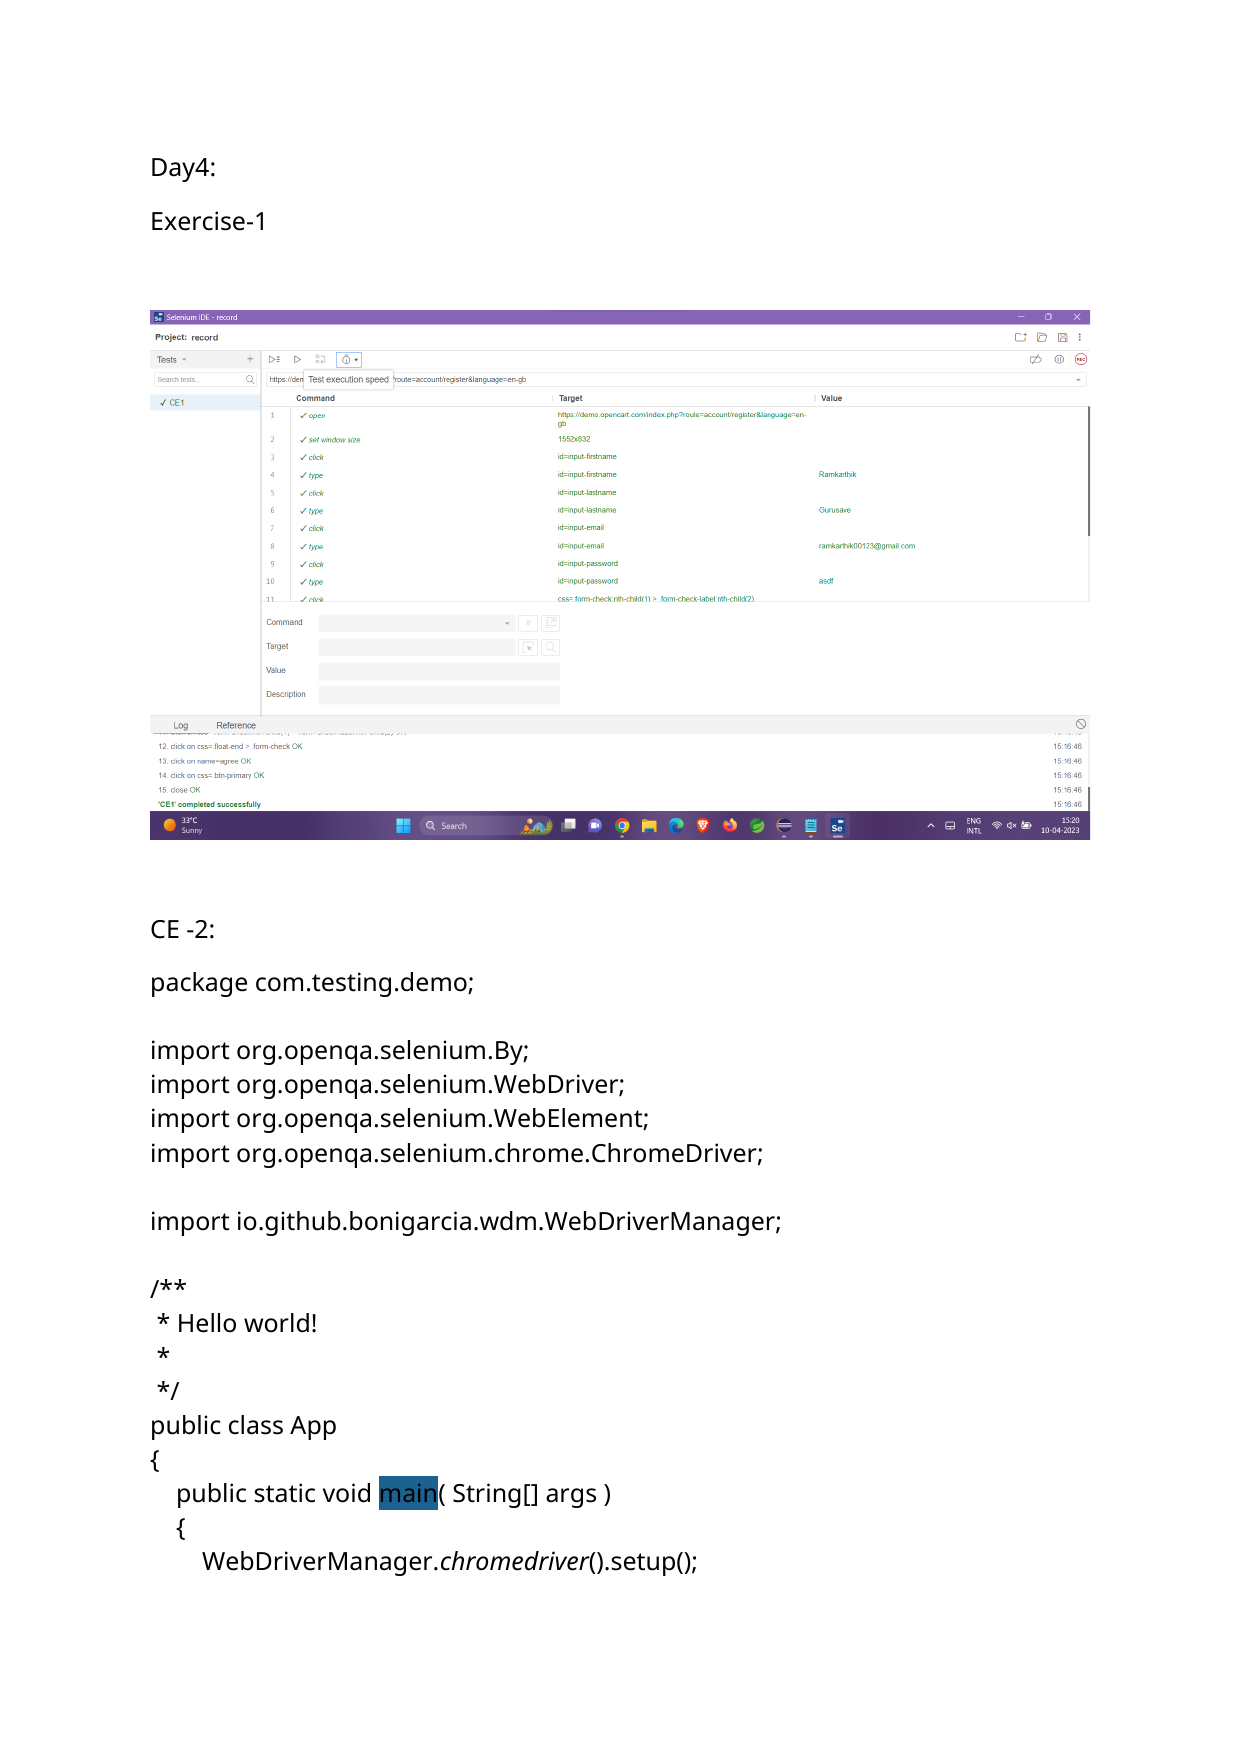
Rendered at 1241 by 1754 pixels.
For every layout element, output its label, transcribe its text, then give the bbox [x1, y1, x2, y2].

text /** [150, 1271, 1090, 1306]
text public class App [150, 1408, 1090, 1442]
text import org.openqa.selenium.WebDriver; [150, 1067, 1090, 1101]
text * Hello world! [150, 1306, 1090, 1339]
picture [150, 310, 1091, 840]
text Day4: [150, 150, 1090, 184]
text { [150, 1510, 1090, 1544]
text import org.openqa.selenium.By; [150, 1033, 1090, 1067]
text WebDriverManager.chromedriver().setup(); [150, 1544, 1090, 1578]
text public static void main( String[] args ) [150, 1476, 379, 1510]
text import org.openqa.selenium.WebElement; [150, 1101, 1090, 1135]
text */ [150, 1374, 1090, 1408]
text Exercise-1 [150, 203, 1090, 237]
text { [150, 1442, 1090, 1476]
text import org.openqa.selenium.chrome.ChromeDriver; [150, 1135, 1090, 1169]
text * [150, 1339, 1090, 1374]
text import io.github.bonigarcia.wdm.WebDriverManager; [150, 1203, 1090, 1237]
text public static void main( String[] args ) [438, 1476, 1090, 1510]
text package com.testing.demo; [150, 965, 1090, 999]
text CE -2: [150, 911, 1090, 946]
